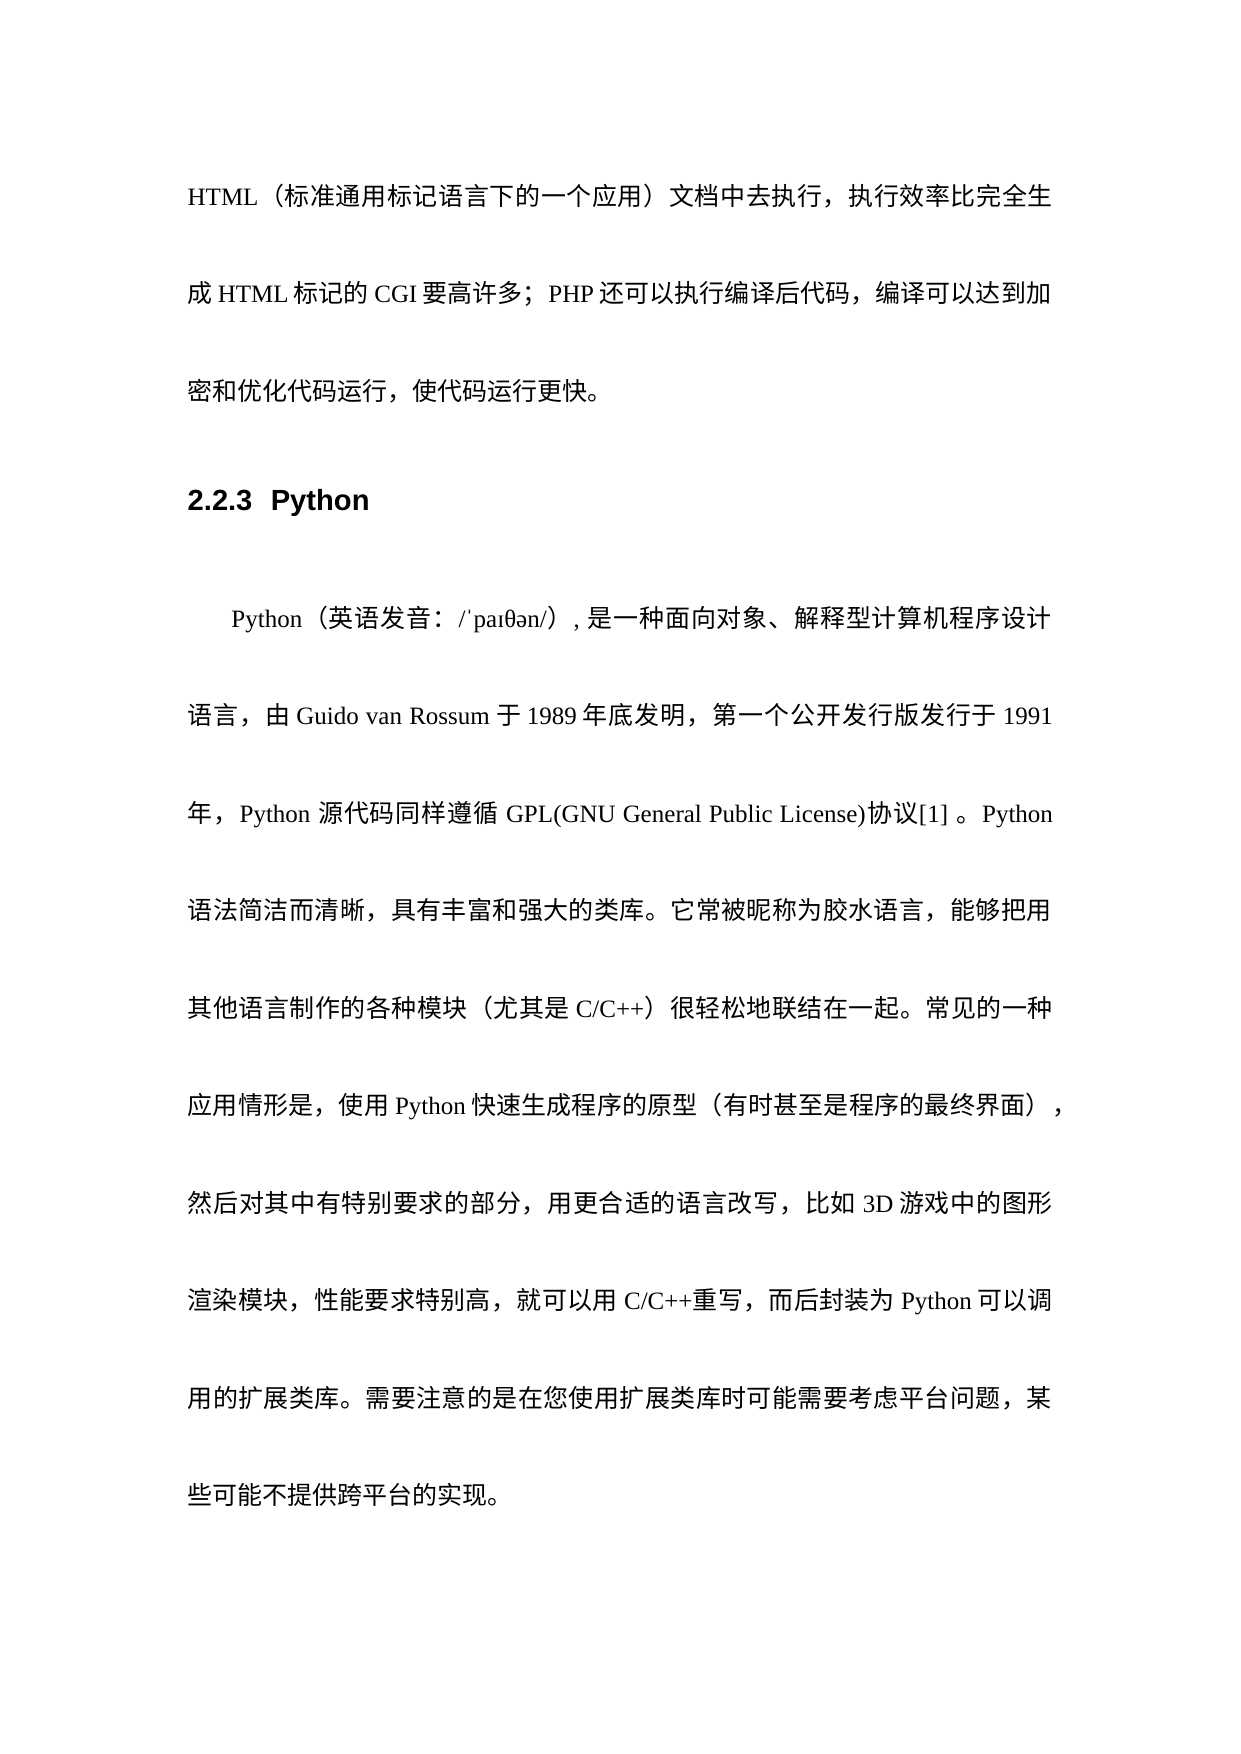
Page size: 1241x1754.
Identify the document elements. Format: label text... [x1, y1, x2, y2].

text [187, 162, 1053, 422]
text Python（英语发音：/ˈpaɪθən/）, 是一种面向对象、解释型计算机程序设计语言，由Guido van Rossum于1989年底发明，第一个公开发行版发行于1991年，Python 源代码同样遵循 GPL(GNU General Public License)协议[1] 。Python语法简洁而清晰，具有丰富和强大的类库。它常被昵称为胶水语言，能够把用其他语言制作的各种模块（尤其是C/C++）很轻松地联结在一起。常见的一种应用情形是，使用Python快速生成程序的原型（有时甚至是程序的最终界面），然后对其中有特别要求的部分，用更合适的语言改写，比如3D游戏中的图形渲染模块，性能要求特别高，就可以用C/C++重写，而后封装为Python可以调用的扩展类库。需要注意的是在您使用扩展类库时可能需要考虑平台问题，某些可能不提供跨平台的实现。 [187, 584, 1053, 1526]
subtitle Python [187, 467, 1053, 532]
